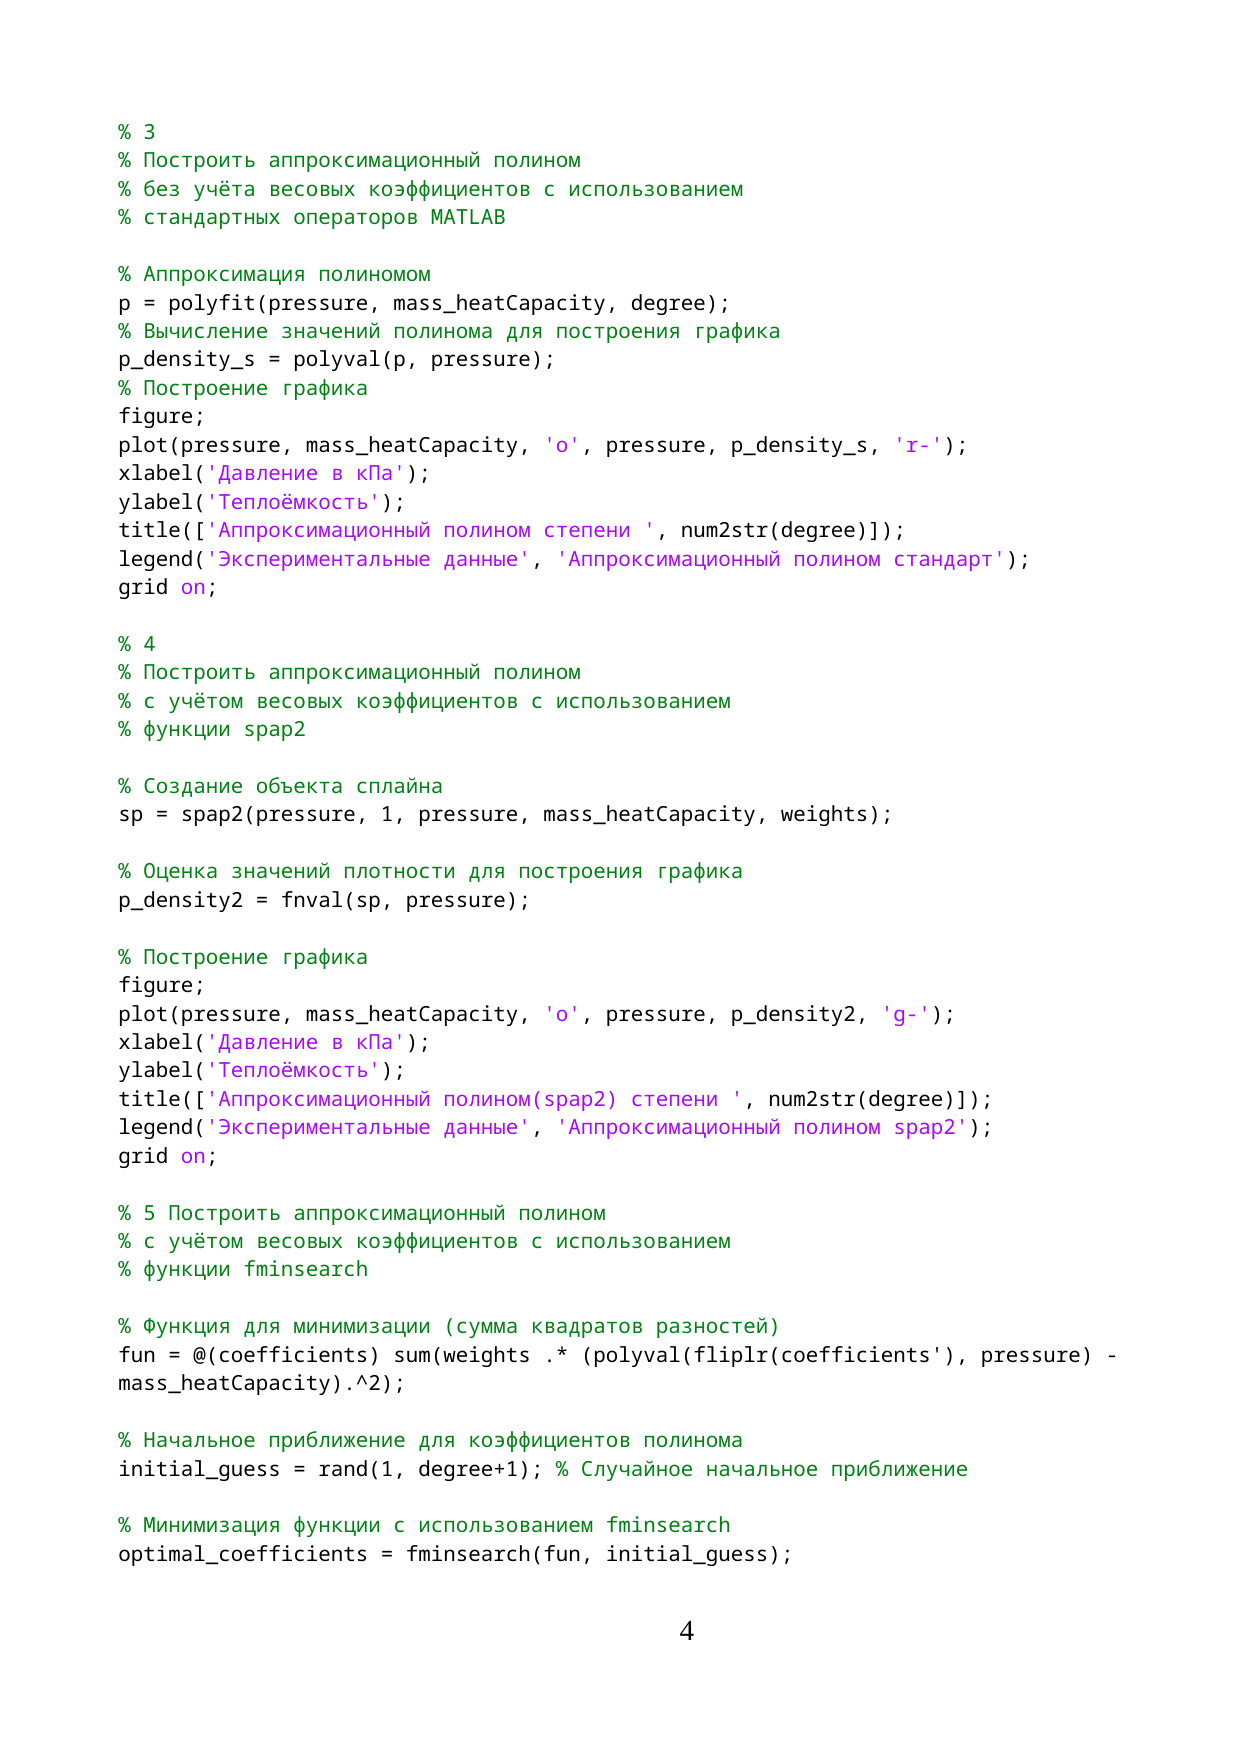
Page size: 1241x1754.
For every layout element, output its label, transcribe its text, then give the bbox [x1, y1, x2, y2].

text figure; [118, 401, 1181, 430]
text % Построить аппроксимационный полином [118, 146, 1181, 174]
text % Начальное приближение для коэффициентов полинома [118, 1425, 1181, 1454]
text legend('Экспериментальные данные', 'Аппроксимационный полином стандарт'); [118, 544, 1181, 572]
text % Аппроксимация полиномом [118, 259, 1181, 288]
text grid on; [118, 572, 1181, 601]
text % 4 [118, 629, 1181, 657]
text figure; [118, 970, 1181, 999]
text % Оценка значений плотности для построения графика [118, 856, 1181, 885]
text % Минимизация функции с использованием fminsearch [118, 1511, 1181, 1539]
text % 5 Построить аппроксимационный полином [118, 1198, 1181, 1226]
text plot(pressure, mass_heatCapacity, 'o', pressure, p_density2, 'g-'); [118, 999, 1181, 1027]
text % Построение графика [118, 942, 1181, 970]
text fun = @(coefficients) sum(weights .* (polyval(fliplr(coefficients'), pressure) - mass_heatCapacity).^2); [118, 1340, 1181, 1397]
text % с учётом весовых коэффициентов с использованием [118, 686, 1181, 714]
text title(['Аппроксимационный полином степени ', num2str(degree)]); [118, 515, 1181, 544]
text % Вычисление значений полинома для построения графика [118, 316, 1181, 344]
text plot(pressure, mass_heatCapacity, 'o', pressure, p_density_s, 'r-'); [118, 430, 1181, 458]
text % без учёта весовых коэффициентов с использованием [118, 174, 1181, 202]
text p = polyfit(pressure, mass_heatCapacity, degree); [118, 288, 1181, 316]
text ylabel('Теплоёмкость'); [118, 1056, 1181, 1084]
text p_density2 = fnval(sp, pressure); [118, 885, 1181, 913]
text initial_guess = rand(1, degree+1); % Случайное начальное приближение [118, 1454, 1181, 1482]
text p_density_s = polyval(p, pressure); [118, 344, 1181, 373]
text legend('Экспериментальные данные', 'Аппроксимационный полином spap2'); [118, 1112, 1181, 1141]
text % Функция для минимизации (сумма квадратов разностей) [118, 1311, 1181, 1340]
text optimal_coefficients = fminsearch(fun, initial_guess); [118, 1539, 1181, 1567]
text xlabel('Давление в кПа'); [118, 1027, 1181, 1056]
text ylabel('Теплоёмкость'); [118, 487, 1181, 515]
text % стандартных операторов MATLAB [118, 202, 1181, 231]
text % функции fminsearch [118, 1254, 1181, 1283]
text % Построение графика [118, 373, 1181, 401]
text title(['Аппроксимационный полином(spap2) степени ', num2str(degree)]); [118, 1084, 1181, 1112]
text grid on; [118, 1141, 1181, 1169]
text xlabel('Давление в кПа'); [118, 458, 1181, 487]
text sp = spap2(pressure, 1, pressure, mass_heatCapacity, weights); [118, 799, 1181, 828]
text % 3 [118, 117, 1181, 146]
text % с учётом весовых коэффициентов с использованием [118, 1226, 1181, 1254]
text % Создание объекта сплайна [118, 771, 1181, 799]
text % Построить аппроксимационный полином [118, 657, 1181, 686]
text % функции spap2 [118, 714, 1181, 743]
